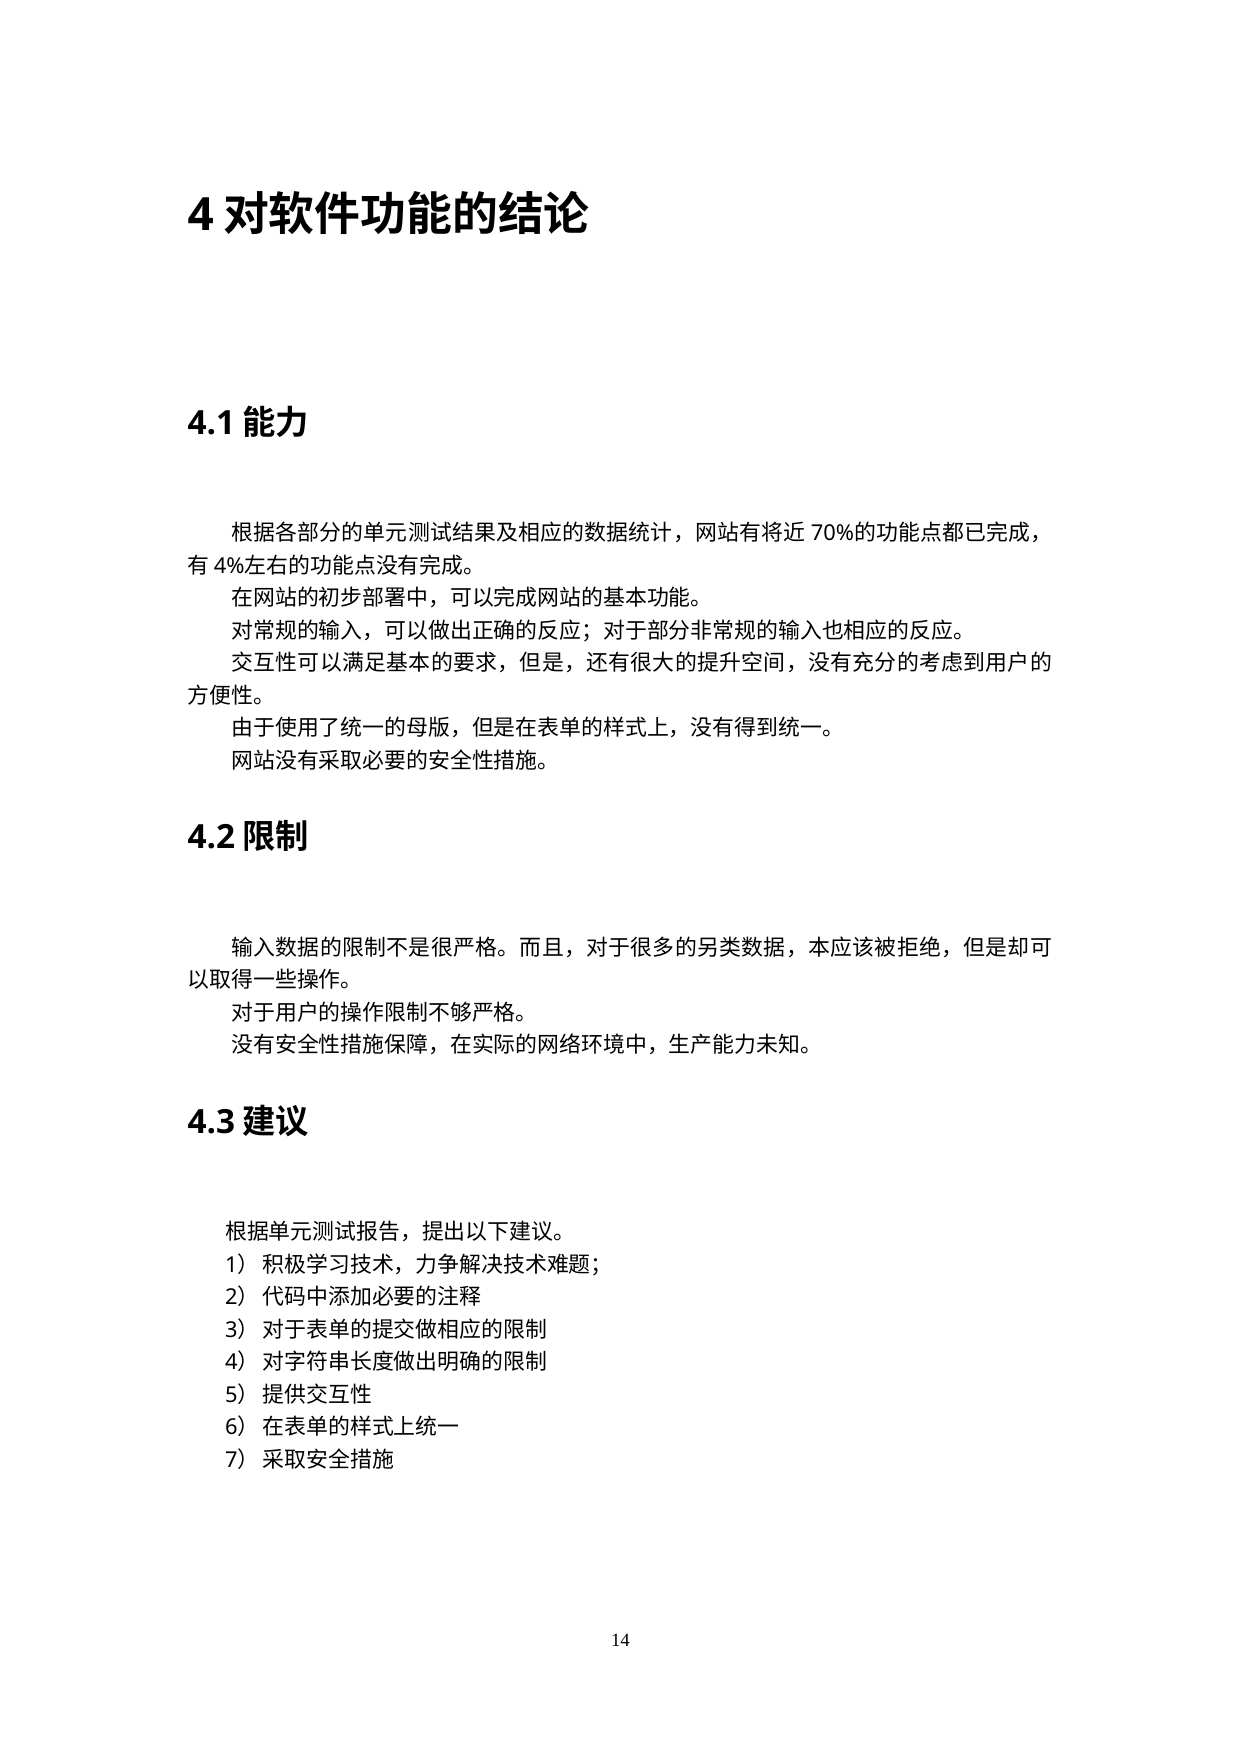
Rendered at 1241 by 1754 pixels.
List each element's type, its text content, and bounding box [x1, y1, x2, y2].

text 交互性可以满足基本的要求，但是，还有很大的提升空间，没有充分的考虑到用户的方便性。 [187, 645, 1053, 710]
text 根据各部分的单元测试结果及相应的数据统计，网站有将近70%的功能点都已完成，有4%左右的功能点没有完成。 [187, 515, 1053, 580]
list 对字符串长度做出明确的限制 [225, 1344, 1053, 1376]
list 提供交互性 [225, 1376, 1053, 1409]
list 在表单的样式上统一 [225, 1409, 1053, 1441]
list 积极学习技术，力争解决技术难题； [225, 1246, 1053, 1279]
text 输入数据的限制不是很严格。而且，对于很多的另类数据，本应该被拒绝，但是却可以取得一些操作。 [187, 929, 1053, 994]
subtitle 4.3建议 [187, 1087, 1053, 1152]
text 根据单元测试报告，提出以下建议。 [187, 1214, 1053, 1246]
subtitle 4.2限制 [187, 802, 1053, 867]
text 网站没有采取必要的安全性措施。 [187, 742, 1053, 775]
text 对于用户的操作限制不够严格。 [187, 994, 1053, 1027]
list 采取安全措施 [225, 1441, 1053, 1474]
list 对于表单的提交做相应的限制 [225, 1311, 1053, 1344]
list 代码中添加必要的注释 [225, 1279, 1053, 1311]
text 由于使用了统一的母版，但是在表单的样式上，没有得到统一。 [187, 710, 1053, 742]
text 在网站的初步部署中，可以完成网站的基本功能。 [187, 580, 1053, 612]
subtitle 4.1能力 [187, 388, 1053, 453]
text 对常规的输入，可以做出正确的反应；对于部分非常规的输入也相应的反应。 [187, 612, 1053, 645]
text 没有安全性措施保障，在实际的网络环境中，生产能力未知。 [187, 1027, 1053, 1059]
subtitle 4对软件功能的结论 [187, 162, 1053, 259]
